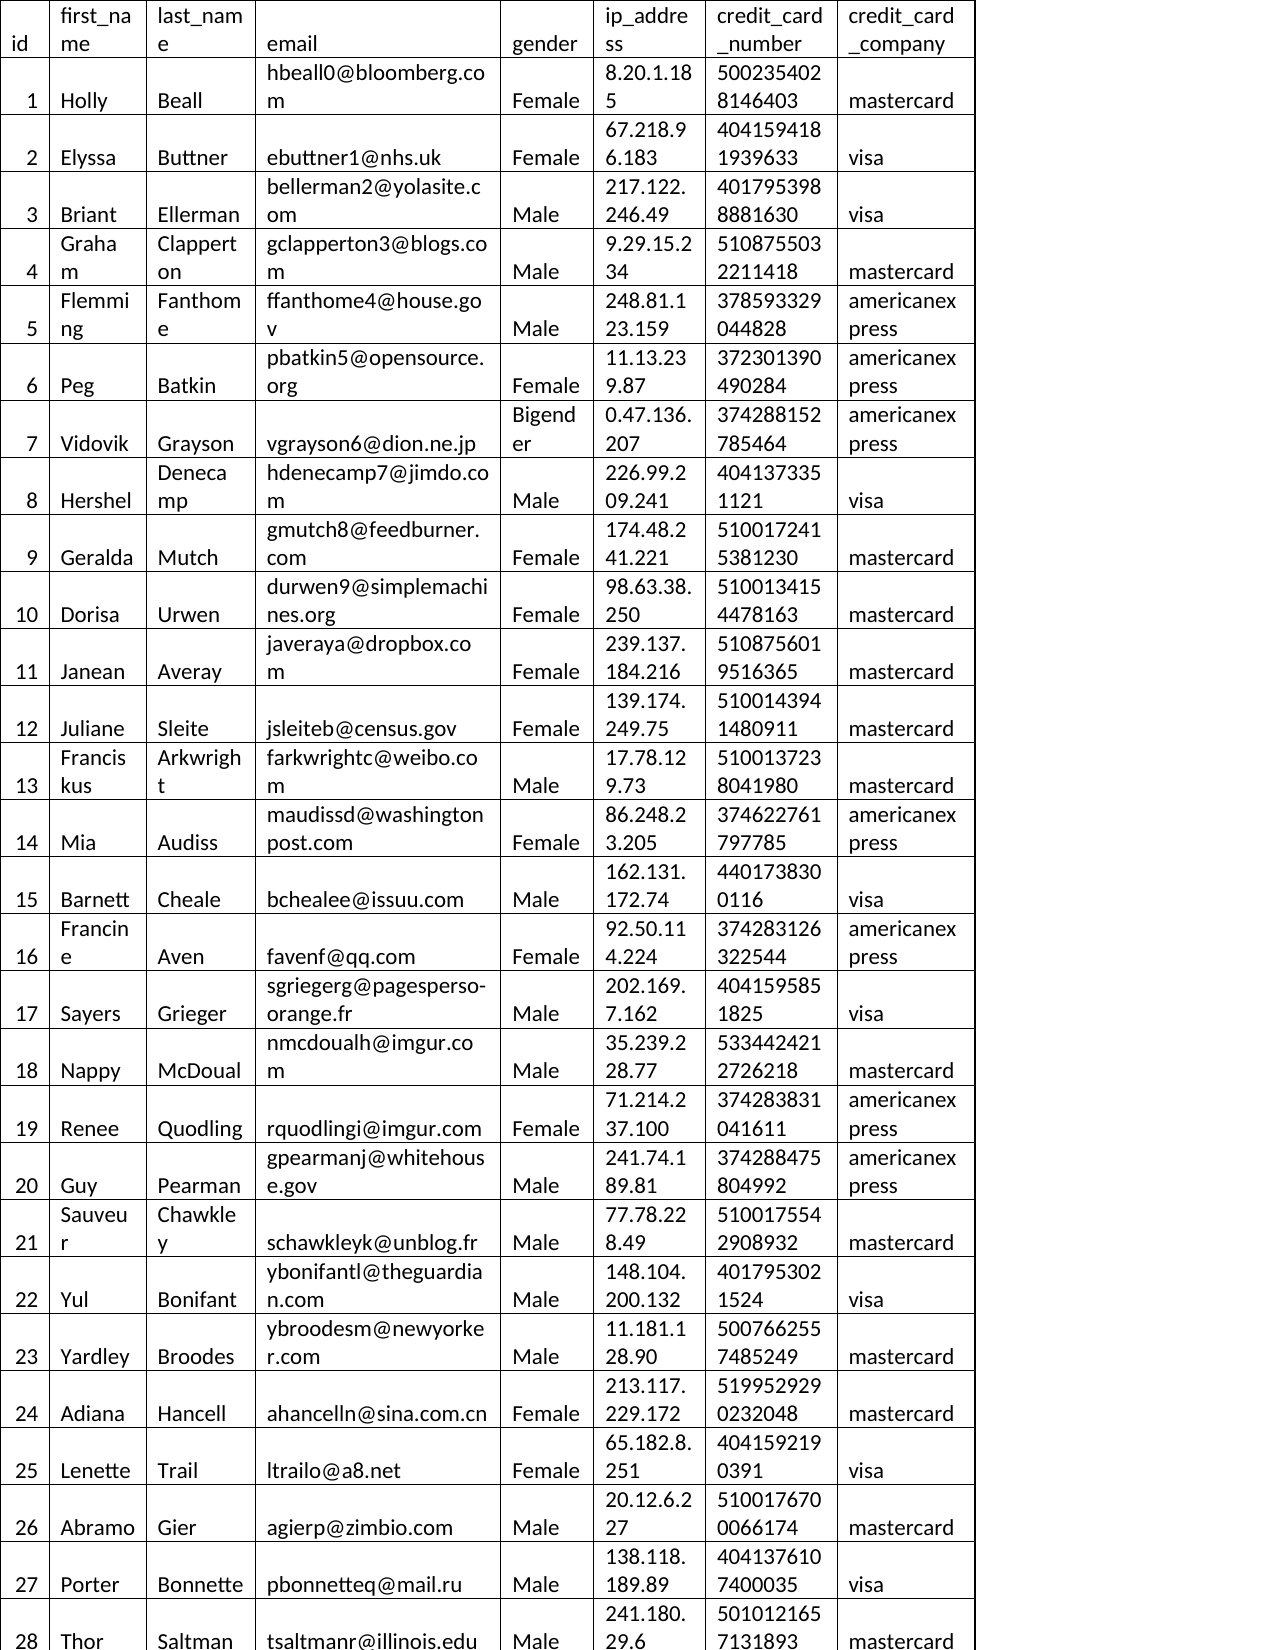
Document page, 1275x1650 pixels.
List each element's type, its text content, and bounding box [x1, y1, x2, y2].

table_cell Thor [50, 1599, 146, 1650]
table_cell McDoual [147, 1029, 255, 1084]
table_cell Male [501, 229, 593, 285]
table_cell americanexpress [838, 1086, 974, 1142]
table_cell gpearmanj@whitehouse.gov [256, 1143, 500, 1199]
table_cell Renee [50, 1086, 146, 1142]
table_cell 226.99.209.241 [594, 458, 705, 514]
table_cell 5100175542908932 [706, 1200, 837, 1256]
table_header email [256, 1, 500, 57]
table_cell Denecamp [147, 458, 255, 514]
table_cell hdenecamp7@jimdo.com [256, 458, 500, 514]
table_cell Arkwright [147, 743, 255, 799]
table_cell 0.47.136.207 [594, 401, 705, 457]
table_cell Urwen [147, 572, 255, 628]
table_cell Bonifant [147, 1257, 255, 1313]
table_cell Francine [50, 914, 146, 970]
table_cell Barnett [50, 857, 146, 913]
table_cell bellerman2@yolasite.com [256, 172, 500, 228]
table_cell visa [838, 971, 974, 1027]
table_cell bchealee@issuu.com [256, 857, 500, 913]
table_cell Sleite [147, 686, 255, 742]
table_cell Briant [50, 172, 146, 228]
table_cell Peg [50, 344, 146, 399]
table_cell gclapperton3@blogs.com [256, 229, 500, 285]
table_cell 71.214.237.100 [594, 1086, 705, 1142]
table_cell 174.48.241.221 [594, 515, 705, 571]
table_header first_name [50, 1, 146, 57]
table_cell 5100172415381230 [706, 515, 837, 571]
table_cell mastercard [838, 1485, 974, 1541]
table_cell 11.13.239.87 [594, 344, 705, 399]
table_cell Janean [50, 629, 146, 685]
table_cell Buttner [147, 115, 255, 171]
table_cell 27 [1, 1542, 49, 1598]
table_cell mastercard [838, 686, 974, 742]
table_cell Male [501, 971, 593, 1027]
table_cell 26 [1, 1485, 49, 1541]
table_cell Female [501, 800, 593, 856]
table_cell 24 [1, 1371, 49, 1427]
table_cell 4 [1, 229, 49, 285]
table_cell gmutch8@feedburner.com [256, 515, 500, 571]
table_cell Female [501, 629, 593, 685]
table_cell nmcdoualh@imgur.com [256, 1029, 500, 1084]
table_cell pbonnetteq@mail.ru [256, 1542, 500, 1598]
table_cell Saltman [147, 1599, 255, 1650]
table_cell mastercard [838, 629, 974, 685]
table_cell javeraya@dropbox.com [256, 629, 500, 685]
table_cell 5100176700066174 [706, 1485, 837, 1541]
table_cell 13 [1, 743, 49, 799]
table_cell Quodling [147, 1086, 255, 1142]
table_cell 19 [1, 1086, 49, 1142]
table_cell Juliane [50, 686, 146, 742]
table_cell 17 [1, 971, 49, 1027]
table_cell 202.169.7.162 [594, 971, 705, 1027]
table_cell 5002354028146403 [706, 58, 837, 114]
table_cell 4041373351121 [706, 458, 837, 514]
table_cell 9.29.15.234 [594, 229, 705, 285]
table_cell 241.74.189.81 [594, 1143, 705, 1199]
table_cell Yul [50, 1257, 146, 1313]
table_cell Lenette [50, 1428, 146, 1484]
table_cell Hershel [50, 458, 146, 514]
table_cell Male [501, 172, 593, 228]
table_cell 5010121657131893 [706, 1599, 837, 1650]
table_cell 98.63.38.250 [594, 572, 705, 628]
table_cell Male [501, 1314, 593, 1370]
table_cell 374288152785464 [706, 401, 837, 457]
table_cell Female [501, 914, 593, 970]
table_cell Broodes [147, 1314, 255, 1370]
table_header last_name [147, 1, 255, 57]
table_cell Vidovik [50, 401, 146, 457]
table_cell Female [501, 115, 593, 171]
table_cell tsaltmanr@illinois.edu [256, 1599, 500, 1650]
table_cell 4041592190391 [706, 1428, 837, 1484]
table_cell 15 [1, 857, 49, 913]
table_cell 10 [1, 572, 49, 628]
table_cell mastercard [838, 572, 974, 628]
table_cell ahancelln@sina.com.cn [256, 1371, 500, 1427]
table_cell 138.118.189.89 [594, 1542, 705, 1598]
table_cell ebuttner1@nhs.uk [256, 115, 500, 171]
table_cell visa [838, 115, 974, 171]
table_cell 7 [1, 401, 49, 457]
table_cell Audiss [147, 800, 255, 856]
table_cell 28 [1, 1599, 49, 1650]
table_cell Female [501, 515, 593, 571]
table_cell americanexpress [838, 286, 974, 342]
table_cell 17.78.129.73 [594, 743, 705, 799]
table_cell Female [501, 572, 593, 628]
table_cell sgriegerg@pagesperso-orange.fr [256, 971, 500, 1027]
table_cell mastercard [838, 1314, 974, 1370]
table_cell 9 [1, 515, 49, 571]
table_cell Holly [50, 58, 146, 114]
table_cell 374622761797785 [706, 800, 837, 856]
table_cell mastercard [838, 229, 974, 285]
table_cell mastercard [838, 743, 974, 799]
table_cell 4401738300116 [706, 857, 837, 913]
table_cell 3 [1, 172, 49, 228]
table_cell 139.174.249.75 [594, 686, 705, 742]
table_cell Male [501, 1029, 593, 1084]
table_cell 4017953988881630 [706, 172, 837, 228]
table_cell 5100143941480911 [706, 686, 837, 742]
table_cell Abramo [50, 1485, 146, 1541]
table_header credit_card_company [838, 1, 974, 57]
table_cell visa [838, 1428, 974, 1484]
table_cell Bonnette [147, 1542, 255, 1598]
table_header gender [501, 1, 593, 57]
table_cell Female [501, 1086, 593, 1142]
table_cell 21 [1, 1200, 49, 1256]
table_cell Graham [50, 229, 146, 285]
table_cell rquodlingi@imgur.com [256, 1086, 500, 1142]
table_cell 148.104.200.132 [594, 1257, 705, 1313]
table_cell favenf@qq.com [256, 914, 500, 970]
table_cell ybonifantl@theguardian.com [256, 1257, 500, 1313]
table_cell 5007662557485249 [706, 1314, 837, 1370]
table_cell farkwrightc@weibo.com [256, 743, 500, 799]
table_cell 372301390490284 [706, 344, 837, 399]
table_cell 374283126322544 [706, 914, 837, 970]
table_cell mastercard [838, 515, 974, 571]
table_cell Trail [147, 1428, 255, 1484]
table_cell Female [501, 1428, 593, 1484]
table_cell 4041594181939633 [706, 115, 837, 171]
table_cell Aven [147, 914, 255, 970]
table_cell Female [501, 344, 593, 399]
table_cell 22 [1, 1257, 49, 1313]
table_cell 162.131.172.74 [594, 857, 705, 913]
table_cell Averay [147, 629, 255, 685]
table_cell pbatkin5@opensource.org [256, 344, 500, 399]
table_cell americanexpress [838, 914, 974, 970]
table_cell Grieger [147, 971, 255, 1027]
table_cell 248.81.123.159 [594, 286, 705, 342]
table_cell Dorisa [50, 572, 146, 628]
table_cell mastercard [838, 1599, 974, 1650]
table_cell Pearman [147, 1143, 255, 1199]
table_cell 35.239.228.77 [594, 1029, 705, 1084]
table_cell Sayers [50, 971, 146, 1027]
table_cell schawkleyk@unblog.fr [256, 1200, 500, 1256]
table_cell 2 [1, 115, 49, 171]
table_cell ffanthome4@house.gov [256, 286, 500, 342]
table_cell 239.137.184.216 [594, 629, 705, 685]
table_cell Male [501, 1599, 593, 1650]
table_cell 12 [1, 686, 49, 742]
table_cell 92.50.114.224 [594, 914, 705, 970]
table_cell Mutch [147, 515, 255, 571]
table_cell agierp@zimbio.com [256, 1485, 500, 1541]
table_cell Male [501, 1143, 593, 1199]
table_cell 213.117.229.172 [594, 1371, 705, 1427]
table_cell Mia [50, 800, 146, 856]
table_cell Male [501, 1542, 593, 1598]
table_cell 217.122.246.49 [594, 172, 705, 228]
table_header credit_card_number [706, 1, 837, 57]
table_cell Nappy [50, 1029, 146, 1084]
table_cell Ellerman [147, 172, 255, 228]
table_cell Geralda [50, 515, 146, 571]
table_cell 86.248.23.205 [594, 800, 705, 856]
table_cell Beall [147, 58, 255, 114]
table_cell Male [501, 857, 593, 913]
table_cell americanexpress [838, 344, 974, 399]
table_cell Flemming [50, 286, 146, 342]
table_cell Grayson [147, 401, 255, 457]
table_cell 20.12.6.227 [594, 1485, 705, 1541]
table_cell 8 [1, 458, 49, 514]
table_cell Male [501, 743, 593, 799]
table_cell Yardley [50, 1314, 146, 1370]
table_cell 23 [1, 1314, 49, 1370]
table_cell Guy [50, 1143, 146, 1199]
table_cell 67.218.96.183 [594, 115, 705, 171]
table_cell 6 [1, 344, 49, 399]
table_cell Female [501, 1371, 593, 1427]
table_cell 374283831041611 [706, 1086, 837, 1142]
table_cell americanexpress [838, 401, 974, 457]
table_cell Adiana [50, 1371, 146, 1427]
table_cell mastercard [838, 58, 974, 114]
table_cell 25 [1, 1428, 49, 1484]
table_cell 5334424212726218 [706, 1029, 837, 1084]
table_cell jsleiteb@census.gov [256, 686, 500, 742]
table_cell Sauveur [50, 1200, 146, 1256]
table_cell Porter [50, 1542, 146, 1598]
table_header ip_address [594, 1, 705, 57]
table_cell mastercard [838, 1200, 974, 1256]
table_cell 5100134154478163 [706, 572, 837, 628]
table_cell Gier [147, 1485, 255, 1541]
table_cell vgrayson6@dion.ne.jp [256, 401, 500, 457]
table_cell Male [501, 1200, 593, 1256]
table_cell mastercard [838, 1029, 974, 1084]
table_cell mastercard [838, 1371, 974, 1427]
table_cell 374288475804992 [706, 1143, 837, 1199]
table_cell visa [838, 172, 974, 228]
table_cell americanexpress [838, 1143, 974, 1199]
table_cell maudissd@washingtonpost.com [256, 800, 500, 856]
table_cell 5199529290232048 [706, 1371, 837, 1427]
table_cell 20 [1, 1143, 49, 1199]
table_cell Elyssa [50, 115, 146, 171]
table_cell 11 [1, 629, 49, 685]
table_cell Male [501, 1257, 593, 1313]
table_cell visa [838, 857, 974, 913]
table_header id [1, 1, 49, 57]
table_cell 5100137238041980 [706, 743, 837, 799]
table_cell Female [501, 686, 593, 742]
table_cell Cheale [147, 857, 255, 913]
table_cell 18 [1, 1029, 49, 1084]
table_cell Franciskus [50, 743, 146, 799]
table_cell Female [501, 58, 593, 114]
table_cell 11.181.128.90 [594, 1314, 705, 1370]
table_cell visa [838, 1542, 974, 1598]
table_cell 8.20.1.185 [594, 58, 705, 114]
table_cell 4041376107400035 [706, 1542, 837, 1598]
table_cell visa [838, 458, 974, 514]
table_cell Bigender [501, 401, 593, 457]
table_cell 65.182.8.251 [594, 1428, 705, 1484]
table_cell 4041595851825 [706, 971, 837, 1027]
table_cell Fanthome [147, 286, 255, 342]
table_cell Clapperton [147, 229, 255, 285]
table_cell Hancell [147, 1371, 255, 1427]
table_cell ltrailo@a8.net [256, 1428, 500, 1484]
table_cell ybroodesm@newyorker.com [256, 1314, 500, 1370]
table_cell Male [501, 1485, 593, 1541]
table_cell Chawkley [147, 1200, 255, 1256]
table_cell Male [501, 458, 593, 514]
table_cell americanexpress [838, 800, 974, 856]
table_cell 378593329044828 [706, 286, 837, 342]
table_cell 241.180.29.6 [594, 1599, 705, 1650]
table_cell 5108756019516365 [706, 629, 837, 685]
table_cell 5 [1, 286, 49, 342]
table_cell Male [501, 286, 593, 342]
table_cell visa [838, 1257, 974, 1313]
table_cell Batkin [147, 344, 255, 399]
table_cell 77.78.228.49 [594, 1200, 705, 1256]
table_cell 14 [1, 800, 49, 856]
table_cell 4017953021524 [706, 1257, 837, 1313]
table_cell hbeall0@bloomberg.com [256, 58, 500, 114]
table_cell 1 [1, 58, 49, 114]
table_cell 5108755032211418 [706, 229, 837, 285]
table_cell durwen9@simplemachines.org [256, 572, 500, 628]
table_cell 16 [1, 914, 49, 970]
